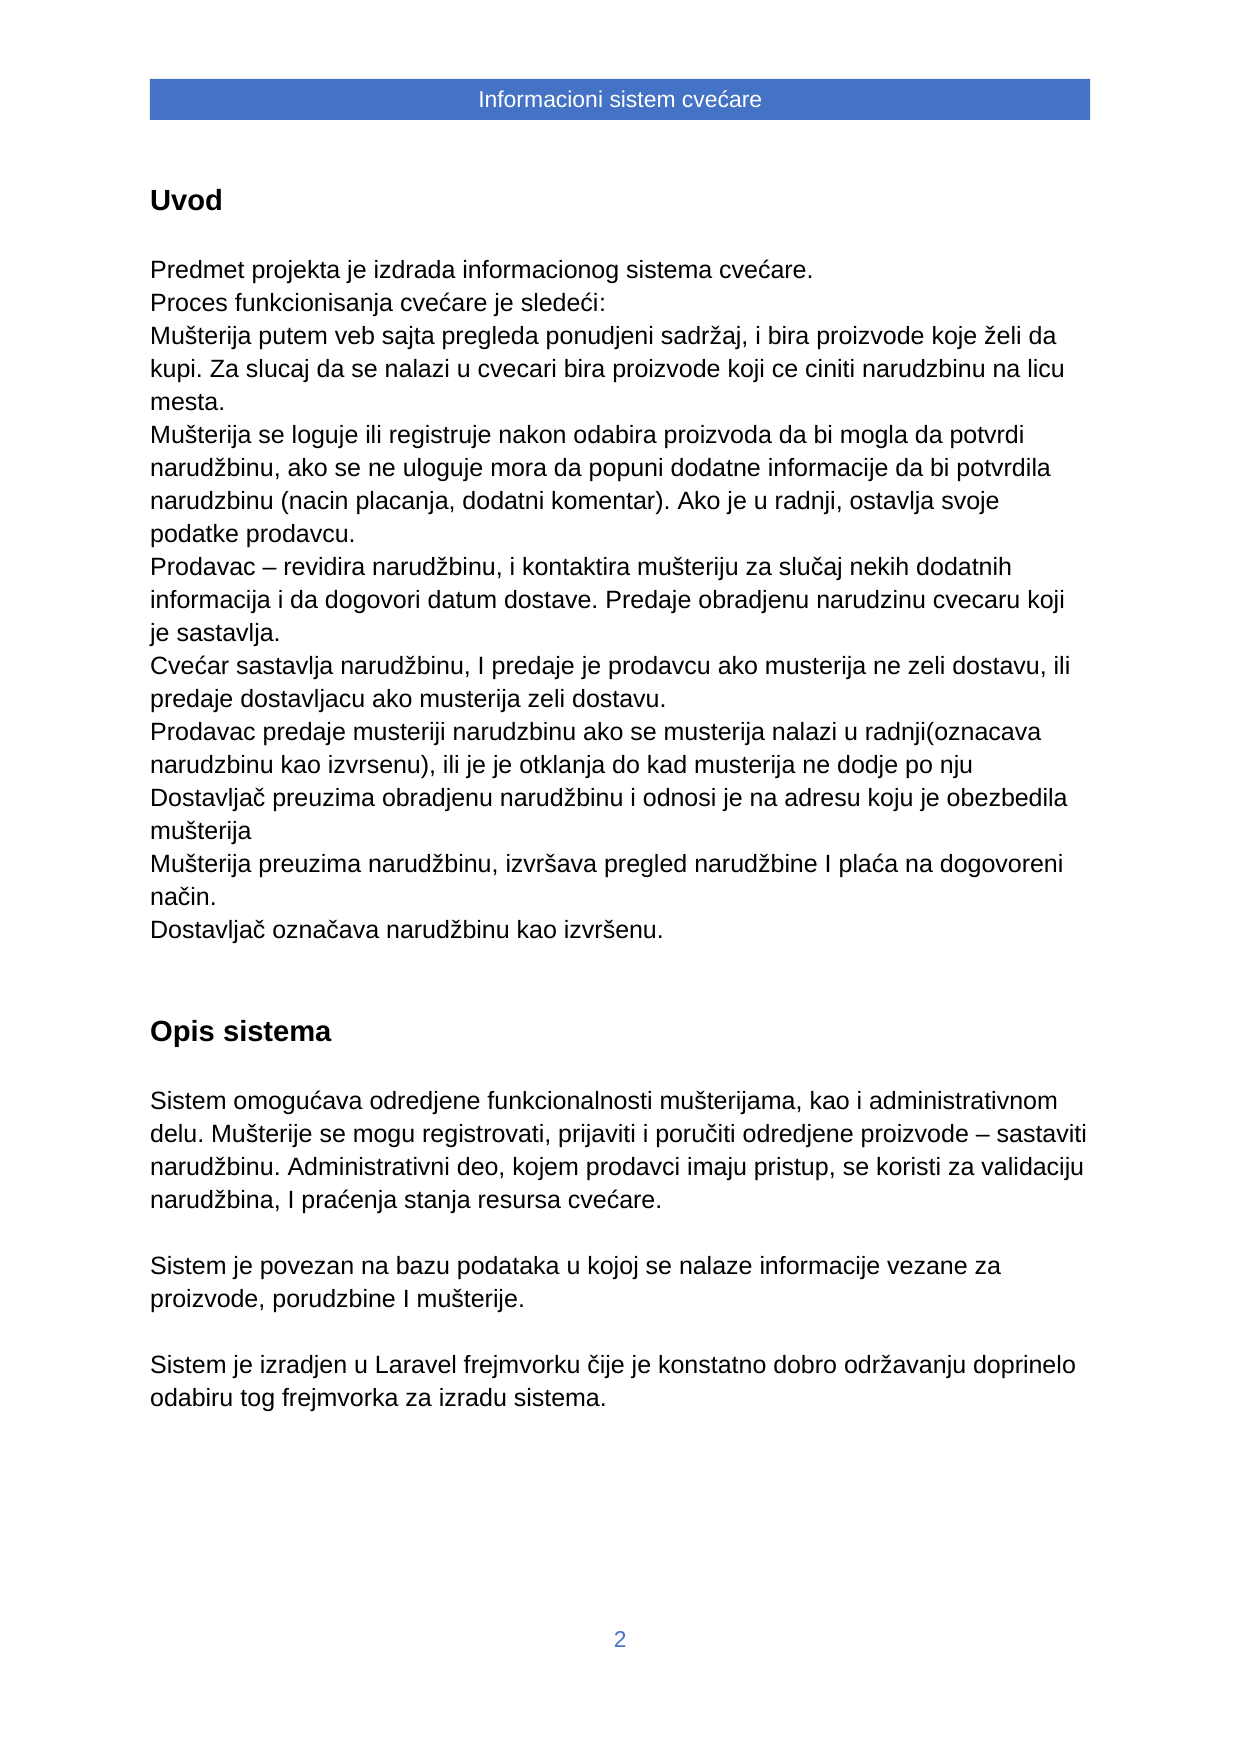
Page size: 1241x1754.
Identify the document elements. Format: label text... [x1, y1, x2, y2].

text Proces funkcionisanja cvećare je sledeći: [150, 288, 1090, 316]
text Sistem omogućava odredjene funkcionalnosti mušterijama, kao i administrativnom delu. Mušterije se mogu registrovati, prijaviti i poručiti odredjene proizvode – sastaviti narudžbinu. Administrativni deo, kojem prodavci imaju pristup, se koristi za validaciju narudžbina, I praćenja stanja resursa cvećare. [150, 1086, 1090, 1213]
text Cvećar sastavlja narudžbinu, I predaje je prodavcu ako musterija ne zeli dostavu, ili predaje dostavljacu ako musterija zeli dostavu. [150, 651, 1090, 713]
text Mušterija preuzima narudžbinu, izvršava pregled narudžbine I plaća na dogovoreni način. [150, 849, 1090, 911]
text Predmet projekta je izdrada informacionog sistema cvećare. [150, 254, 1090, 283]
text Prodavac predaje musteriji narudzbinu ako se musterija nalazi u radnji(oznacava narudzbinu kao izvrsenu), ili je je otklanja do kad musterija ne dodje po nju [150, 717, 1090, 779]
text Mušterija se loguje ili registruje nakon odabira proizvoda da bi mogla da potvrdi narudžbinu, ako se ne uloguje mora da popuni dodatne informacije da bi potvrdila narudzbinu (nacin placanja, dodatni komentar). Ako je u radnji, ostavlja svoje podatke prodavcu. [150, 420, 1090, 547]
text Prodavac – revidira narudžbinu, i kontaktira mušteriju za slučaj nekih dodatnih informacija i da dogovori datum dostave. Predaje obradjenu narudzinu cvecaru koji je sastavlja. [150, 552, 1090, 647]
text Mušterija putem veb sajta pregleda ponudjeni sadržaj, i bira proizvode koje želi da kupi. Za slucaj da se nalazi u cvecari bira proizvode koji ce ciniti narudzbinu na licu mesta. [150, 321, 1090, 415]
text Sistem je izradjen u Laravel frejmvorku čije je konstatno dobro održavanju doprinelo odabiru tog frejmvorka za izradu sistema. [150, 1350, 1090, 1412]
text Opis sistema [150, 1014, 1090, 1048]
text Dostavljač označava narudžbinu kao izvršenu. [150, 915, 1090, 944]
text Sistem je povezan na bazu podataka u kojoj se nalaze informacije vezane za proizvode, porudzbine I mušterije. [150, 1251, 1090, 1312]
text Dostavljač preuzima obradjenu narudžbinu i odnosi je na adresu koju je obezbedila mušterija [150, 783, 1090, 845]
text Uvod [150, 183, 1090, 217]
